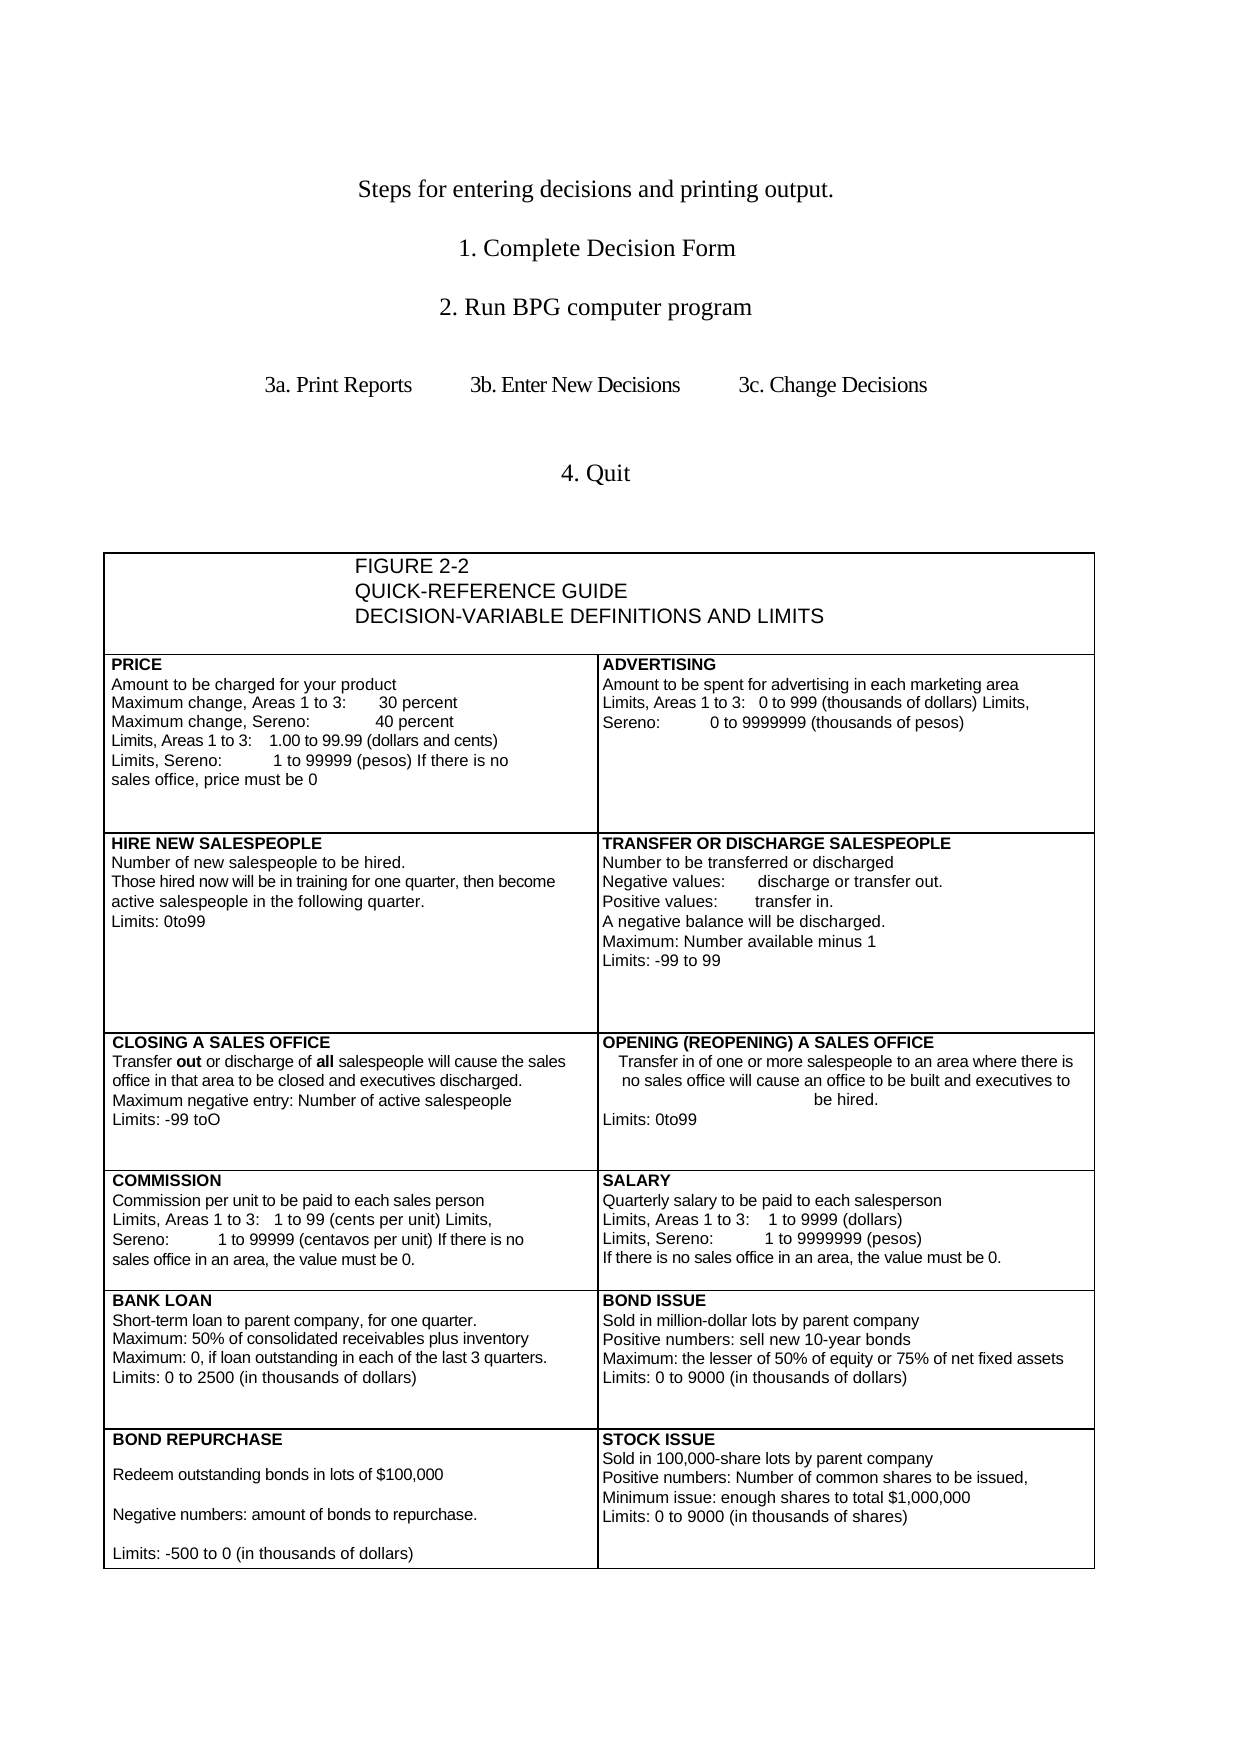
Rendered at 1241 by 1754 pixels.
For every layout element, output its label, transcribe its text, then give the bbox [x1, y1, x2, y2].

text 4. Quit [104, 458, 1087, 486]
table_cell STOCK ISSUE Sold in 100,000-share lots by parent company Positive numbers: Number of common shares to be issued, Minimum issue: enough shares to total $1,000,000 Limits: 0 to 9000 (in thousands of shares) [599, 1430, 1094, 1568]
table_cell TRANSFER OR DISCHARGE SALESPEOPLE Number to be transferred or discharged Negative values: discharge or transfer out. Positive values: transfer in. A negative balance will be discharged. Maximum: Number available minus 1 Limits: -99 to 99 [599, 834, 1094, 1032]
text Steps for entering decisions and printing output. [104, 150, 1087, 209]
table_header FIGURE 2-2 QUICK-REFERENCE GUIDE DECISION-VARIABLE DEFINITIONS AND LIMITS [105, 554, 1094, 653]
table_cell COMMISSION Commission per unit to be paid to each sales person Limits, Areas 1 to 3: 1 to 99 (cents per unit) Limits, Sereno: 1 to 99999 (centavos per unit) If there is no sales office in an area, the value must be 0. [105, 1171, 597, 1289]
table_cell SALARY Quarterly salary to be paid to each salesperson Limits, Areas 1 to 3: 1 to 9999 (dollars) Limits, Sereno: 1 to 9999999 (pesos) If there is no sales office in an area, the value must be 0. [599, 1171, 1094, 1289]
table_cell CLOSING A SALES OFFICE Transfer out or discharge of all salespeople will cause the sales office in that area to be closed and executives discharged. Maximum negative entry: Number of active salespeople Limits: -99 toO [105, 1034, 597, 1169]
text 3a. Print Reports 3b. Enter New Decisions 3c. Change Decisions [104, 371, 1088, 398]
table_cell HIRE NEW SALESPEOPLE Number of new salespeople to be hired. Those hired now will be in training for one quarter, then become active salespeople in the following quarter. Limits: 0to99 [105, 834, 597, 1032]
table_cell BOND REPURCHASE Redeem outstanding bonds in lots of $100,000 Negative numbers: amount of bonds to repurchase. Limits: -500 to 0 (in thousands of dollars) [105, 1430, 597, 1568]
table_cell BANK LOAN Short-term loan to parent company, for one quarter. Maximum: 50% of consolidated receivables plus inventory Maximum: 0, if loan outstanding in each of the last 3 quarters. Limits: 0 to 2500 (in thousands of dollars) [105, 1291, 597, 1428]
text 1. Complete Decision Form [104, 209, 1090, 268]
table_cell PRICE Amount to be charged for your product Maximum change, Areas 1 to 3: 30 percent Maximum change, Sereno: 40 percent Limits, Areas 1 to 3: 1.00 to 99.99 (dollars and cents) Limits, Sereno: 1 to 99999 (pesos) If there is no sales office, price must be 0 [105, 655, 597, 832]
table_cell ADVERTISING Amount to be spent for advertising in each marketing area Limits, Areas 1 to 3: 0 to 999 (thousands of dollars) Limits, Sereno: 0 to 9999999 (thousands of pesos) [599, 655, 1094, 832]
table_cell OPENING (REOPENING) A SALES OFFICE Transfer in of one or more salespeople to an area where there is no sales office will cause an office to be built and executives to be hired. Limits: 0to99 [599, 1034, 1094, 1169]
text 2. Run BPG computer program [104, 268, 1087, 327]
table_cell BOND ISSUE Sold in million-dollar lots by parent company Positive numbers: sell new 10-year bonds Maximum: the lesser of 50% of equity or 75% of net fixed assets Limits: 0 to 9000 (in thousands of dollars) [599, 1291, 1094, 1428]
